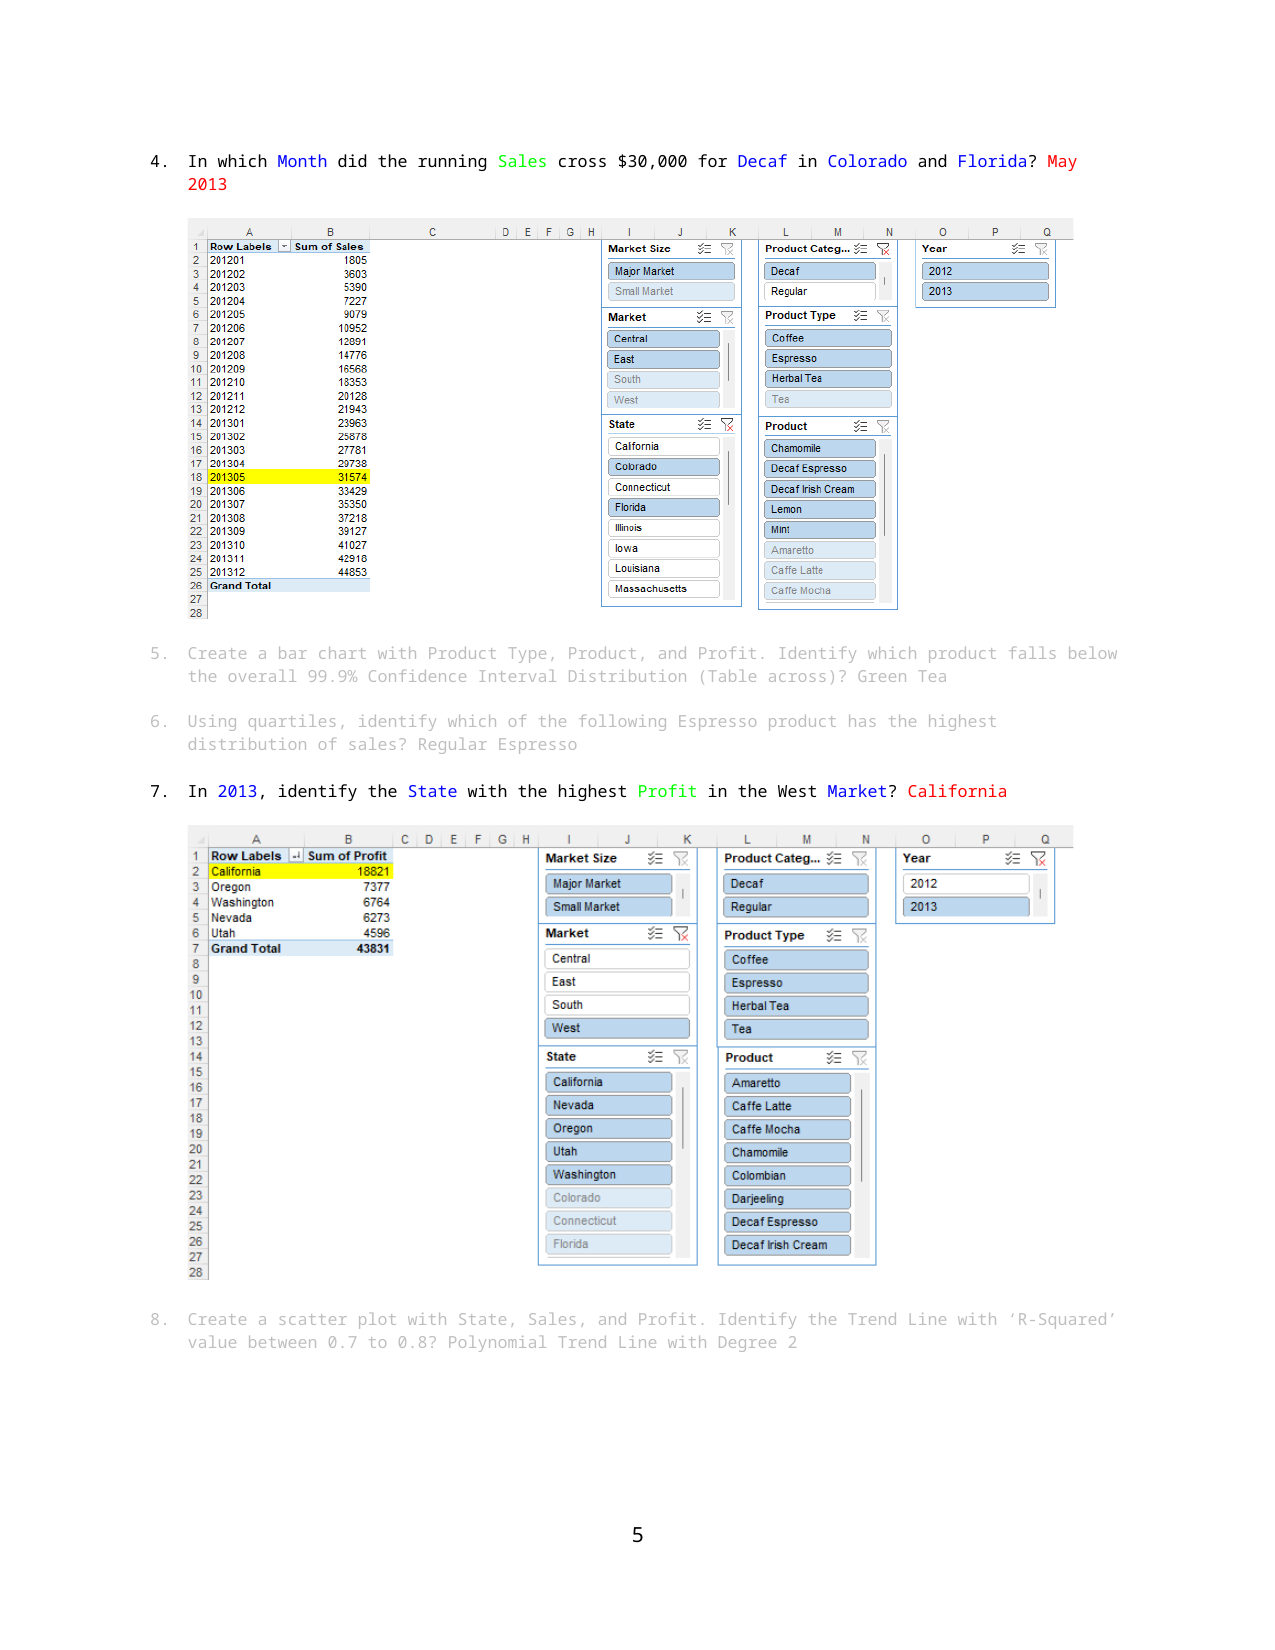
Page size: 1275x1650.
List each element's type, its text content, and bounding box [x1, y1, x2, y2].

list Create a bar chart with Product Type, Product, and Profit. Identify which product falls below the overall 99.9% Confidence Interval Distribution (Table across)? Green Tea [150, 642, 1125, 687]
list In 2013, identify the State with the highest Profit in the West Market? California [150, 780, 1125, 802]
list Using quartiles, identify which of the following Espresso product has the highest distribution of sales? Regular Espresso [150, 710, 1125, 755]
picture [187, 825, 1074, 1280]
list In which Month did the running Sales cross $30,000 for Decaf in Colorado and Florida? May 2013 [150, 150, 1125, 195]
list Create a scatter plot with State, Sales, and Profit. Identify the Trend Line with ‘R-Squared’ value between 0.7 to 0.8? Polynomial Trend Line with Degree 2 [150, 1308, 1125, 1353]
picture [187, 218, 1074, 619]
